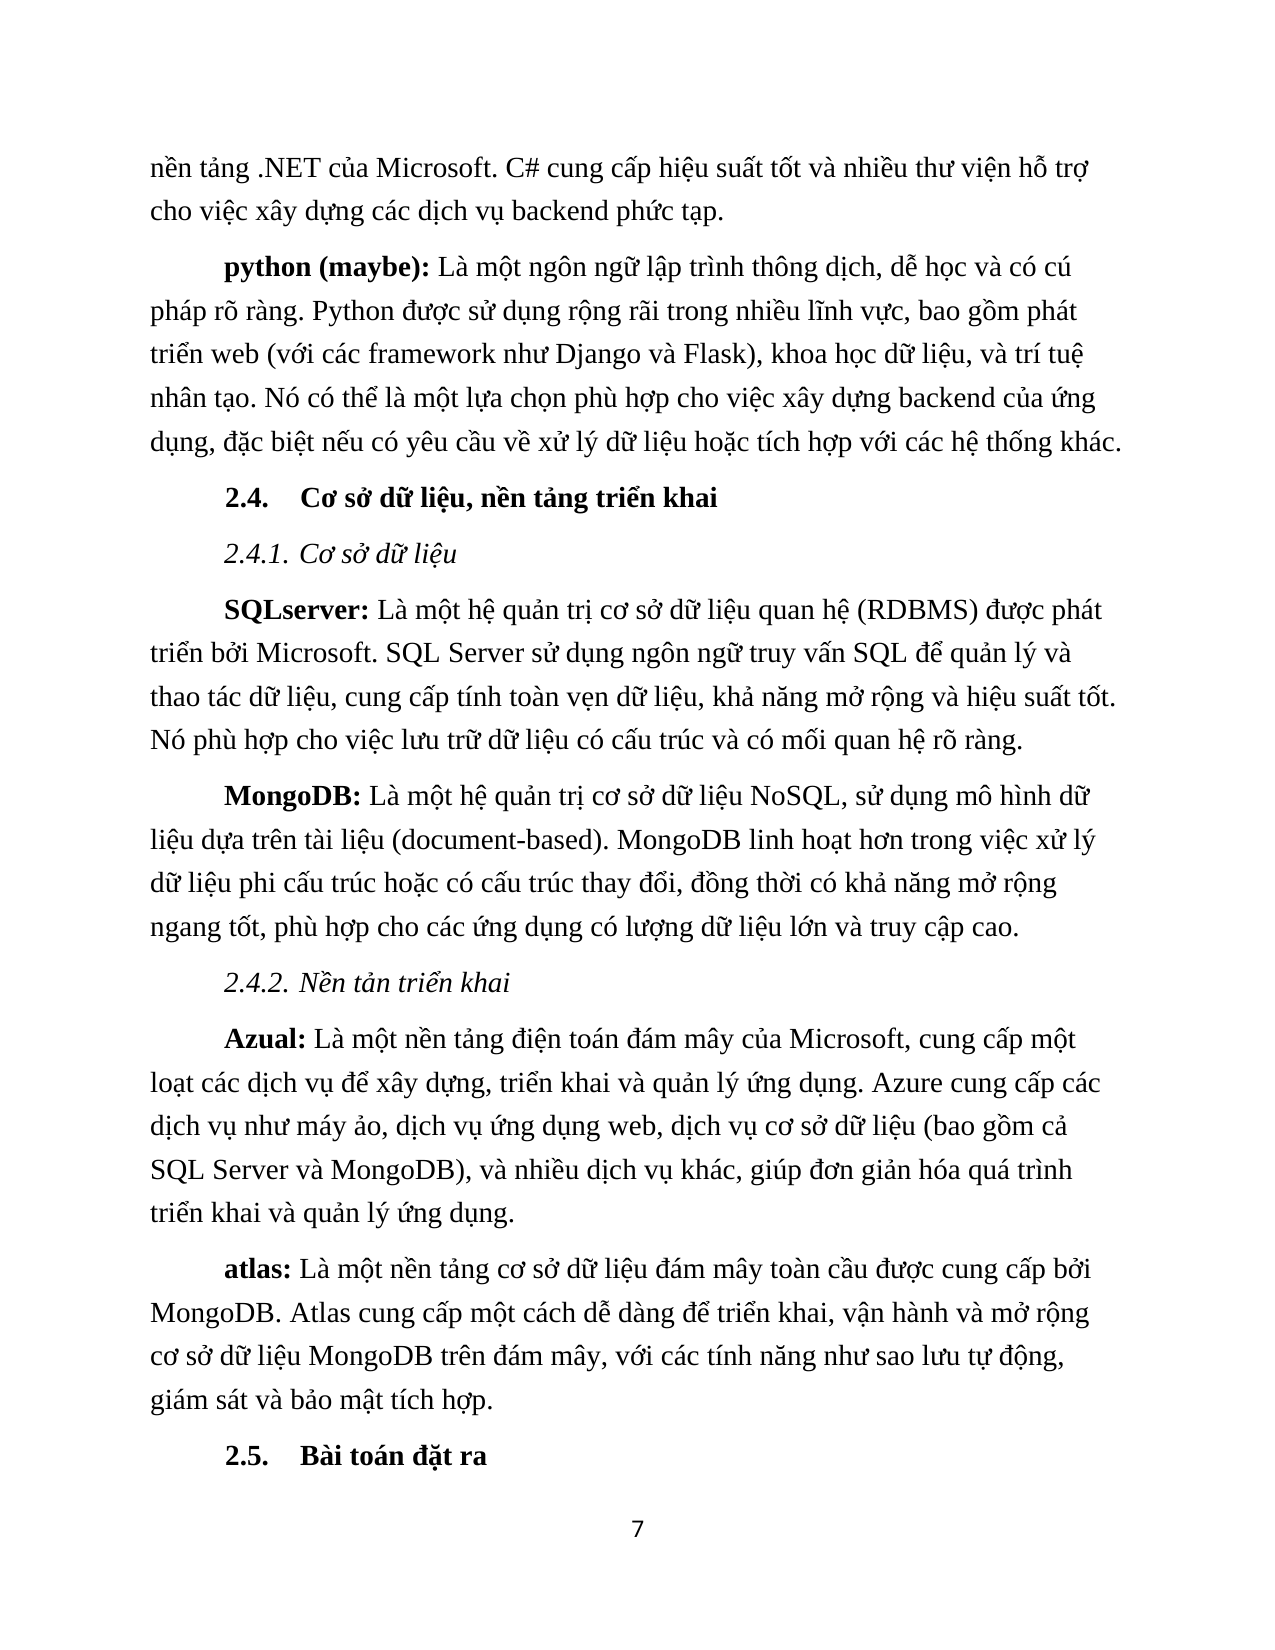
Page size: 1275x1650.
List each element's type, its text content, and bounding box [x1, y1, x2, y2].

text Azual: Là một nền tảng điện toán đám mây của Microsoft, cung cấp một loạt các dịch vụ để xây dựng, triển khai và quản lý ứng dụng. Azure cung cấp các dịch vụ như máy ảo, dịch vụ ứng dụng web, dịch vụ cơ sở dữ liệu (bao gồm cả SQL Server và MongoDB), và nhiều dịch vụ khác, giúp đơn giản hóa quá trình triển khai và quản lý ứng dụng. [150, 1021, 1125, 1229]
text MongoDB: Là một hệ quản trị cơ sở dữ liệu NoSQL, sử dụng mô hình dữ liệu dựa trên tài liệu (document-based). MongoDB linh hoạt hơn trong việc xử lý dữ liệu phi cấu trúc hoặc có cấu trúc thay đổi, đồng thời có khả năng mở rộng ngang tốt, phù hợp cho các ứng dụng có lượng dữ liệu lớn và truy cập cao. [150, 778, 1125, 943]
text python (maybe): Là một ngôn ngữ lập trình thông dịch, dễ học và có cú pháp rõ ràng. Python được sử dụng rộng rãi trong nhiều lĩnh vực, bao gồm phát triển web (với các framework như Django và Flask), khoa học dữ liệu, và trí tuệ nhân tạo. Nó có thể là một lựa chọn phù hợp cho việc xây dựng backend của ứng dụng, đặc biệt nếu có yêu cầu về xử lý dữ liệu hoặc tích hợp với các hệ thống khác. [150, 249, 1125, 457]
list Cơ sở dữ liệu, nền tảng triển khai [225, 480, 1125, 513]
list Cơ sở dữ liệu [224, 536, 1125, 569]
list Bài toán đặt ra [225, 1438, 1125, 1472]
text atlas: Là một nền tảng cơ sở dữ liệu đám mây toàn cầu được cung cấp bởi MongoDB. Atlas cung cấp một cách dễ dàng để triển khai, vận hành và mở rộng cơ sở dữ liệu MongoDB trên đám mây, với các tính năng như sao lưu tự động, giám sát và bảo mật tích hợp. [150, 1251, 1125, 1416]
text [150, 150, 1125, 227]
list Nền tản triển khai [224, 965, 1125, 999]
text SQLserver: Là một hệ quản trị cơ sở dữ liệu quan hệ (RDBMS) được phát triển bởi Microsoft. SQL Server sử dụng ngôn ngữ truy vấn SQL để quản lý và thao tác dữ liệu, cung cấp tính toàn vẹn dữ liệu, khả năng mở rộng và hiệu suất tốt. Nó phù hợp cho việc lưu trữ dữ liệu có cấu trúc và có mối quan hệ rõ ràng. [150, 592, 1125, 756]
